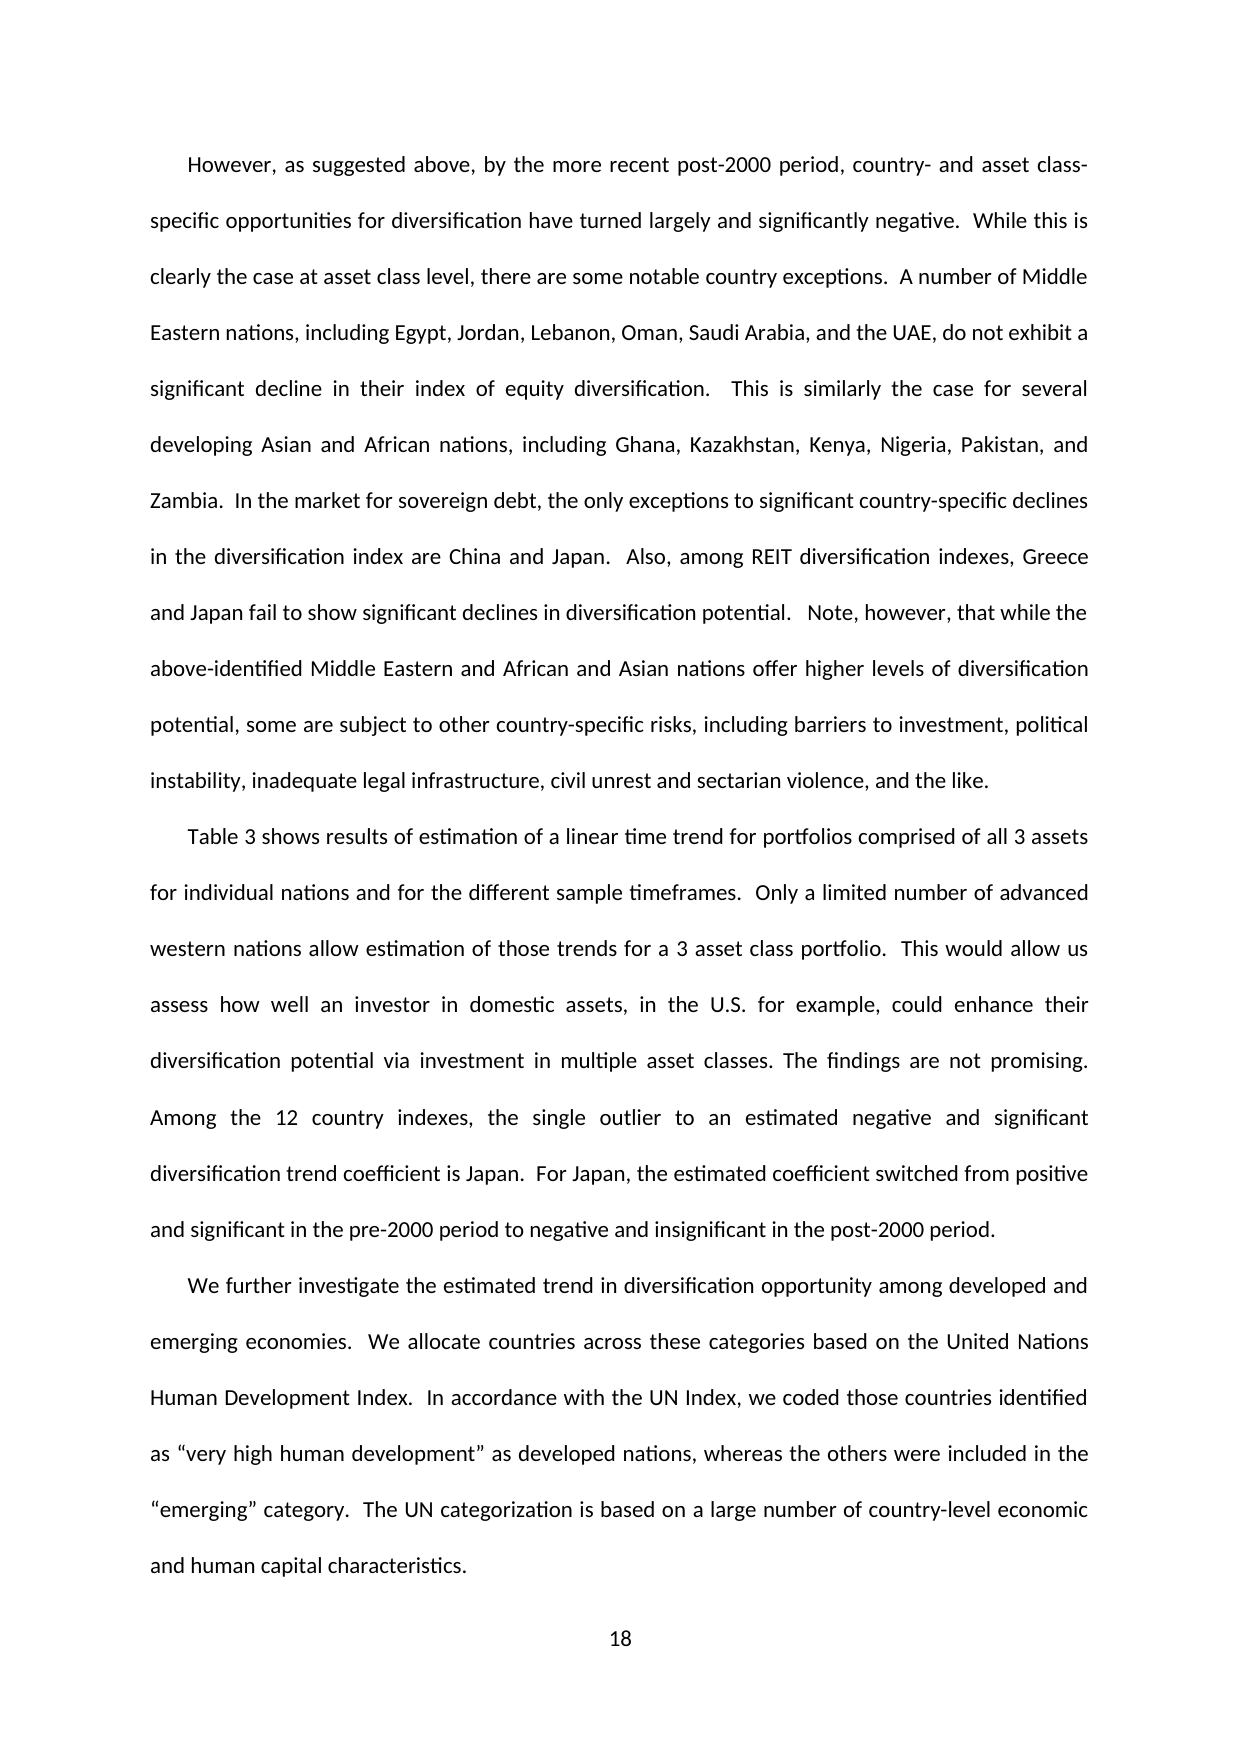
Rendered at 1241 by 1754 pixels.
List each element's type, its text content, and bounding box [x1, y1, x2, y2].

text Table 3 shows results of estimation of a linear time trend for portfolios comprised of all 3 assets for individual nations and for the different sample timeframes. Only a limited number of advanced western nations allow estimation of those trends for a 3 asset class portfolio. This would allow us assess how well an investor in domestic assets, in the U.S. for example, could enhance their diversification potential via investment in multiple asset classes. The findings are not promising. Among the 12 country indexes, the single outlier to an estimated negative and significant diversification trend coefficient is Japan. For Japan, the estimated coefficient switched from positive and significant in the pre-2000 period to negative and insignificant in the post-2000 period. [150, 822, 1090, 1243]
text We further investigate the estimated trend in diversification opportunity among developed and emerging economies. We allocate countries across these categories based on the United Nations Human Development Index. In accordance with the UN Index, we coded those countries identified as “very high human development” as developed nations, whereas the others were included in the “emerging” category. The UN categorization is based on a large number of country-level economic and human capital characteristics. [150, 1271, 1090, 1579]
text However, as suggested above, by the more recent post-2000 period, country- and asset class-specific opportunities for diversification have turned largely and significantly negative. While this is clearly the case at asset class level, there are some notable country exceptions. A number of Middle Eastern nations, including Egypt, Jordan, Lebanon, Oman, Saudi Arabia, and the UAE, do not exhibit a significant decline in their index of equity diversification. This is similarly the case for several developing Asian and African nations, including Ghana, Kazakhstan, Kenya, Nigeria, Pakistan, and Zambia. In the market for sovereign debt, the only exceptions to significant country-specific declines in the diversification index are China and Japan. Also, among REIT diversification indexes, Greece and Japan fail to show significant declines in diversification potential. Note, however, that while the above-identified Middle Eastern and African and Asian nations offer higher levels of diversification potential, some are subject to other country-specific risks, including barriers to investment, political instability, inadequate legal infrastructure, civil unrest and sectarian violence, and the like. [150, 150, 1090, 794]
